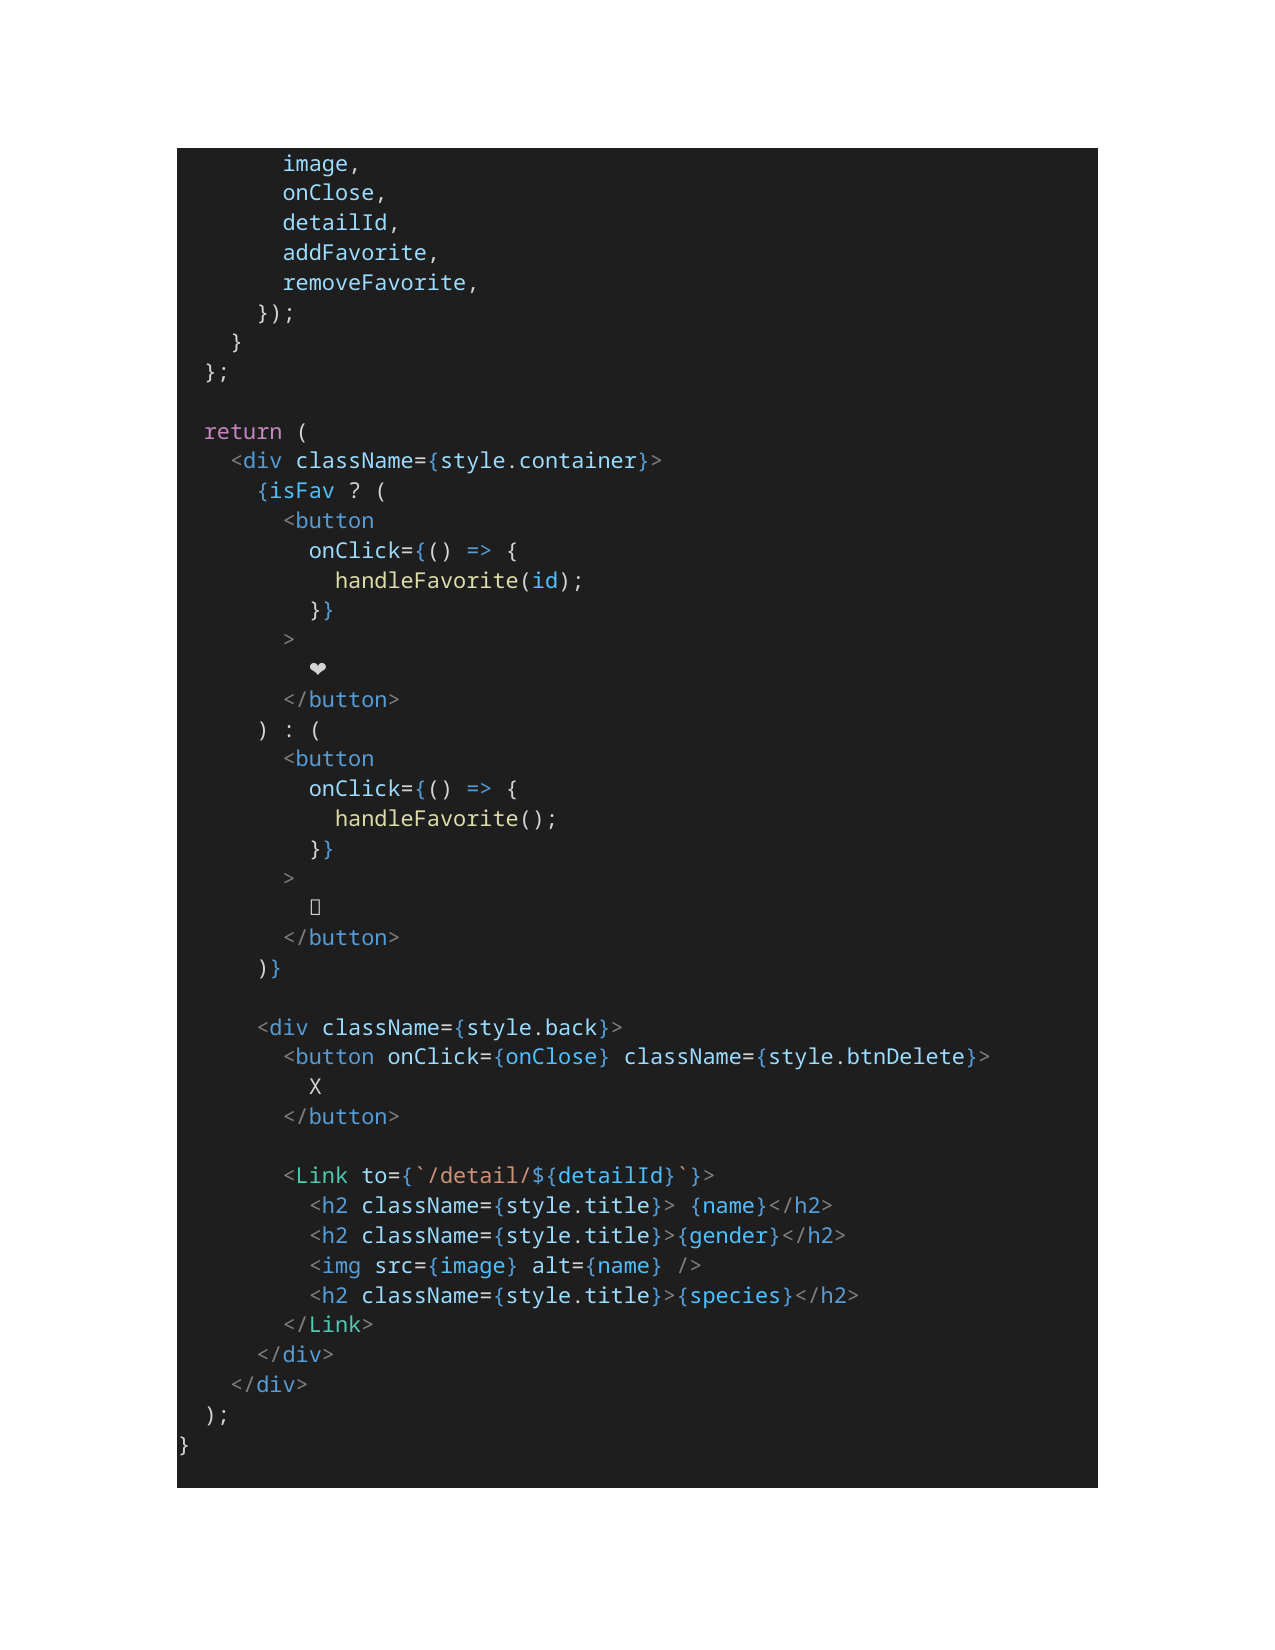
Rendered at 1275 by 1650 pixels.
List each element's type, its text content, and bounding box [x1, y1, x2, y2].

text image, [177, 148, 1098, 177]
text ); [177, 1399, 1098, 1429]
text </div> [177, 1369, 1098, 1399]
text ❤️ [177, 654, 1098, 684]
text <h2 className={style.title}> {name}</h2> [177, 1190, 1098, 1220]
text )} [177, 952, 1098, 982]
text addFavorite, [177, 237, 1098, 267]
text }} [177, 833, 1098, 863]
text <h2 className={style.title}>{species}</h2> [177, 1280, 1098, 1309]
text } [177, 1429, 1098, 1458]
text </div> [177, 1339, 1098, 1369]
text <Link to={`/detail/${detailId}`}> [177, 1161, 1098, 1190]
text > [177, 624, 1098, 654]
text removeFavorite, [177, 267, 1098, 297]
text <div className={style.container}> [177, 446, 1098, 475]
text onClick={() => { [177, 535, 1098, 565]
text <button onClick={onClose} className={style.btnDelete}> [177, 1041, 1098, 1071]
text return ( [177, 416, 1098, 446]
text onClose, [177, 177, 1098, 207]
text <h2 className={style.title}>{gender}</h2> [177, 1220, 1098, 1250]
text <button [177, 505, 1098, 535]
text handleFavorite(); [177, 803, 1098, 833]
text 🤍 [177, 892, 1098, 922]
text </button> [177, 922, 1098, 952]
text <button [177, 743, 1098, 773]
text </button> [177, 1101, 1098, 1131]
text detailId, [177, 207, 1098, 237]
text </Link> [177, 1309, 1098, 1339]
text ) : ( [177, 714, 1098, 743]
text <div className={style.back}> [177, 1012, 1098, 1041]
text > [177, 863, 1098, 892]
text onClick={() => { [177, 773, 1098, 803]
text } [177, 326, 1098, 356]
text handleFavorite(id); [177, 565, 1098, 594]
text }} [177, 594, 1098, 624]
text {isFav ? ( [177, 475, 1098, 505]
text }; [177, 356, 1098, 386]
text </button> [177, 684, 1098, 714]
text X [177, 1071, 1098, 1101]
text <img src={image} alt={name} /> [177, 1250, 1098, 1280]
text }); [177, 297, 1098, 326]
